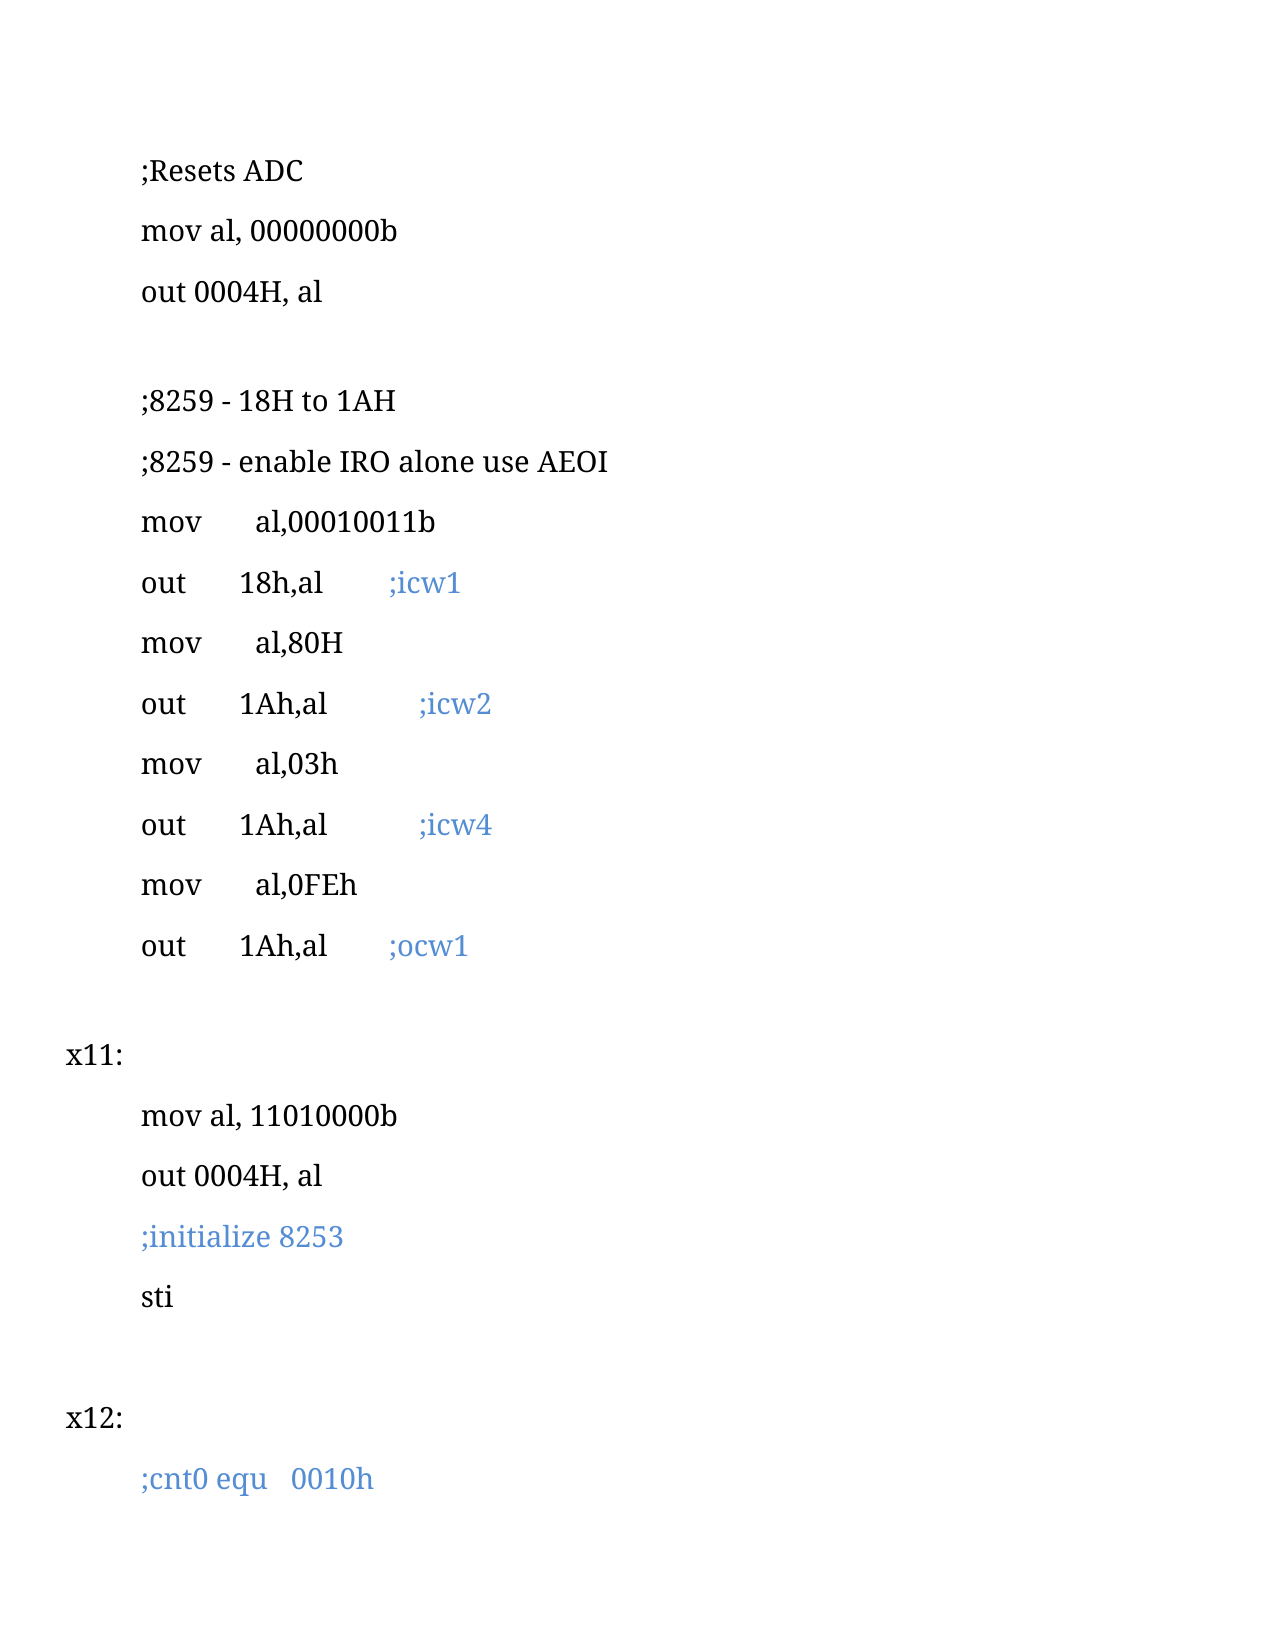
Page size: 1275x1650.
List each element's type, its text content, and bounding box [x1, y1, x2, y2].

text x12: [66, 1398, 1125, 1437]
text x11: [66, 1034, 1125, 1074]
text ;Resets ADC [37, 150, 1125, 190]
text mov al,80H [37, 622, 1125, 662]
text mov al,03h [37, 743, 1125, 783]
text out 1Ah,al ;icw4 [37, 804, 1125, 844]
text ;initialize 8253 [66, 1216, 1125, 1256]
text mov al, 11010000b [66, 1095, 1125, 1135]
text mov al,00010011b [37, 501, 1125, 541]
text mov al, 00000000b [37, 211, 1125, 250]
text out 1Ah,al ;ocw1 [37, 925, 1125, 965]
text ;8259 - enable IRO alone use AEOI [37, 441, 1125, 481]
text ;cnt0 equ 0010h [66, 1458, 1125, 1498]
text sti [66, 1277, 1125, 1316]
text mov al,0FEh [37, 864, 1125, 904]
text out 18h,al ;icw1 [37, 562, 1125, 602]
text out 0004H, al [37, 271, 1125, 311]
text out 0004H, al [66, 1156, 1125, 1195]
text out 1Ah,al ;icw2 [37, 683, 1125, 723]
text ;8259 - 18H to 1AH [37, 380, 1125, 420]
